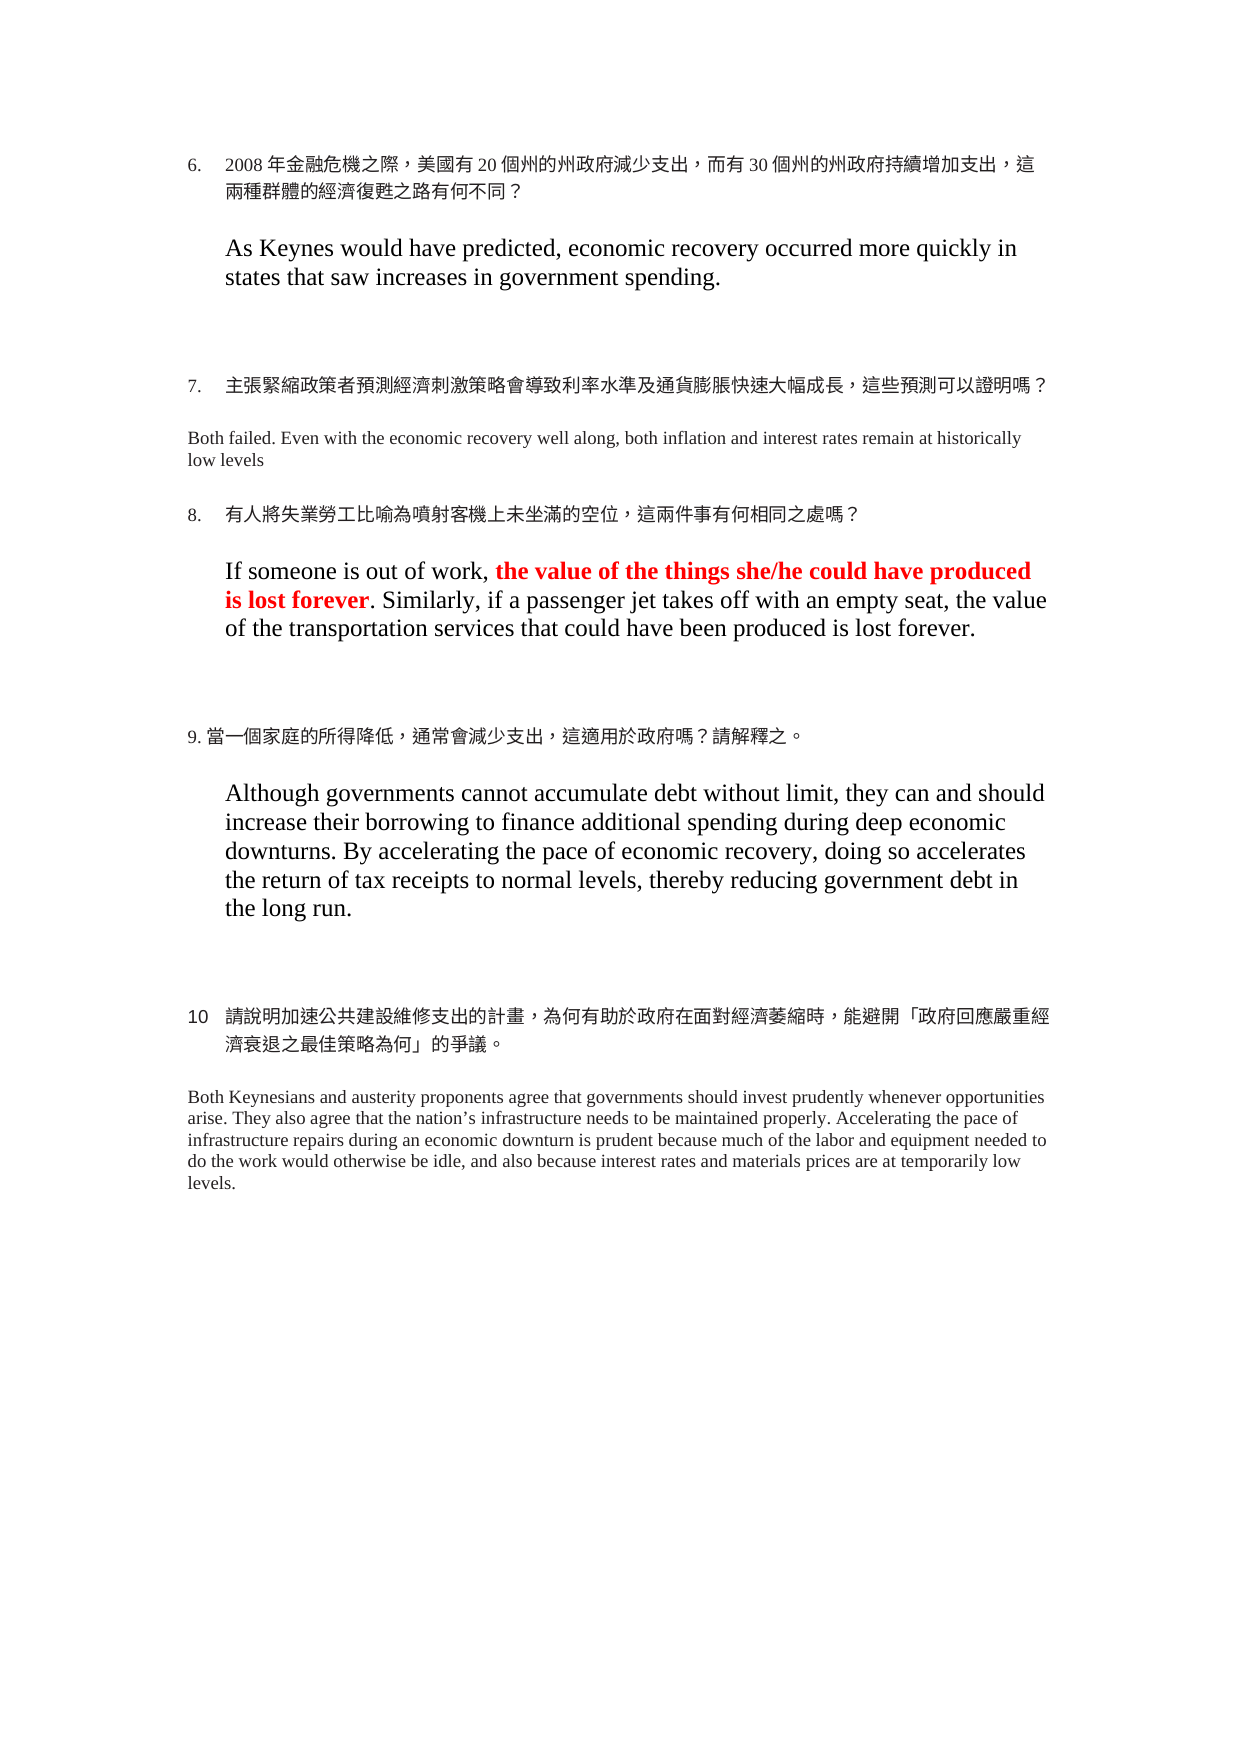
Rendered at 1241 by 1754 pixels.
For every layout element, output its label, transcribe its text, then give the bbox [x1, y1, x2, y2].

list 主張緊縮政策者預測經濟刺激策略會導致利率水準及通貨膨脹快速大幅成長，這些預測可以證明嗎？ [187, 371, 1053, 398]
list 請說明加速公共建設維修支出的計畫，為何有助於政府在面對經濟萎縮時，能避開「政府回應嚴重經濟衰退之最佳策略為何」的爭議。 [187, 1002, 1053, 1056]
list If someone is out of work, the value of the things she/he could have produced is lost forever. Similarly, if a passenger jet takes off with an empty seat, the value of the transportation services that could have been produced is lost forever. [225, 556, 1053, 642]
list As Keynes would have predicted, economic recovery occurred more quickly in states that saw increases in government spending. [225, 233, 1053, 291]
text Both Keynesians and austerity proponents agree that governments should invest prudently whenever opportunities arise. They also agree that the nation’s infrastructure needs to be maintained properly. Accelerating the pace of infrastructure repairs during an economic downturn is prudent because much of the labor and equipment needed to do the work would otherwise be idle, and also because interest rates and materials prices are at temporarily low levels. [187, 1086, 1053, 1193]
text 9. 當一個家庭的所得降低，通常會減少支出，這適用於政府嗎？請解釋之。 [187, 722, 1053, 749]
list 2008 年金融危機之際，美國有 20 個州的州政府減少支出，而有 30 個州的州政府持續增加支出，這兩種群體的經濟復甦之路有何不同？ [187, 150, 1053, 204]
text Both failed. Even with the economic recovery well along, both inflation and interest rates remain at historically low levels [187, 427, 1053, 470]
list 有人將失業勞工比喻為噴射客機上未坐滿的空位，這兩件事有何相同之處嗎？ [187, 499, 1053, 527]
list Although governments cannot accumulate debt without limit, they can and should increase their borrowing to finance additional spending during deep economic downturns. By accelerating the pace of economic recovery, doing so accelerates the return of tax receipts to normal levels, thereby reducing government debt in the long run. [225, 778, 1053, 922]
